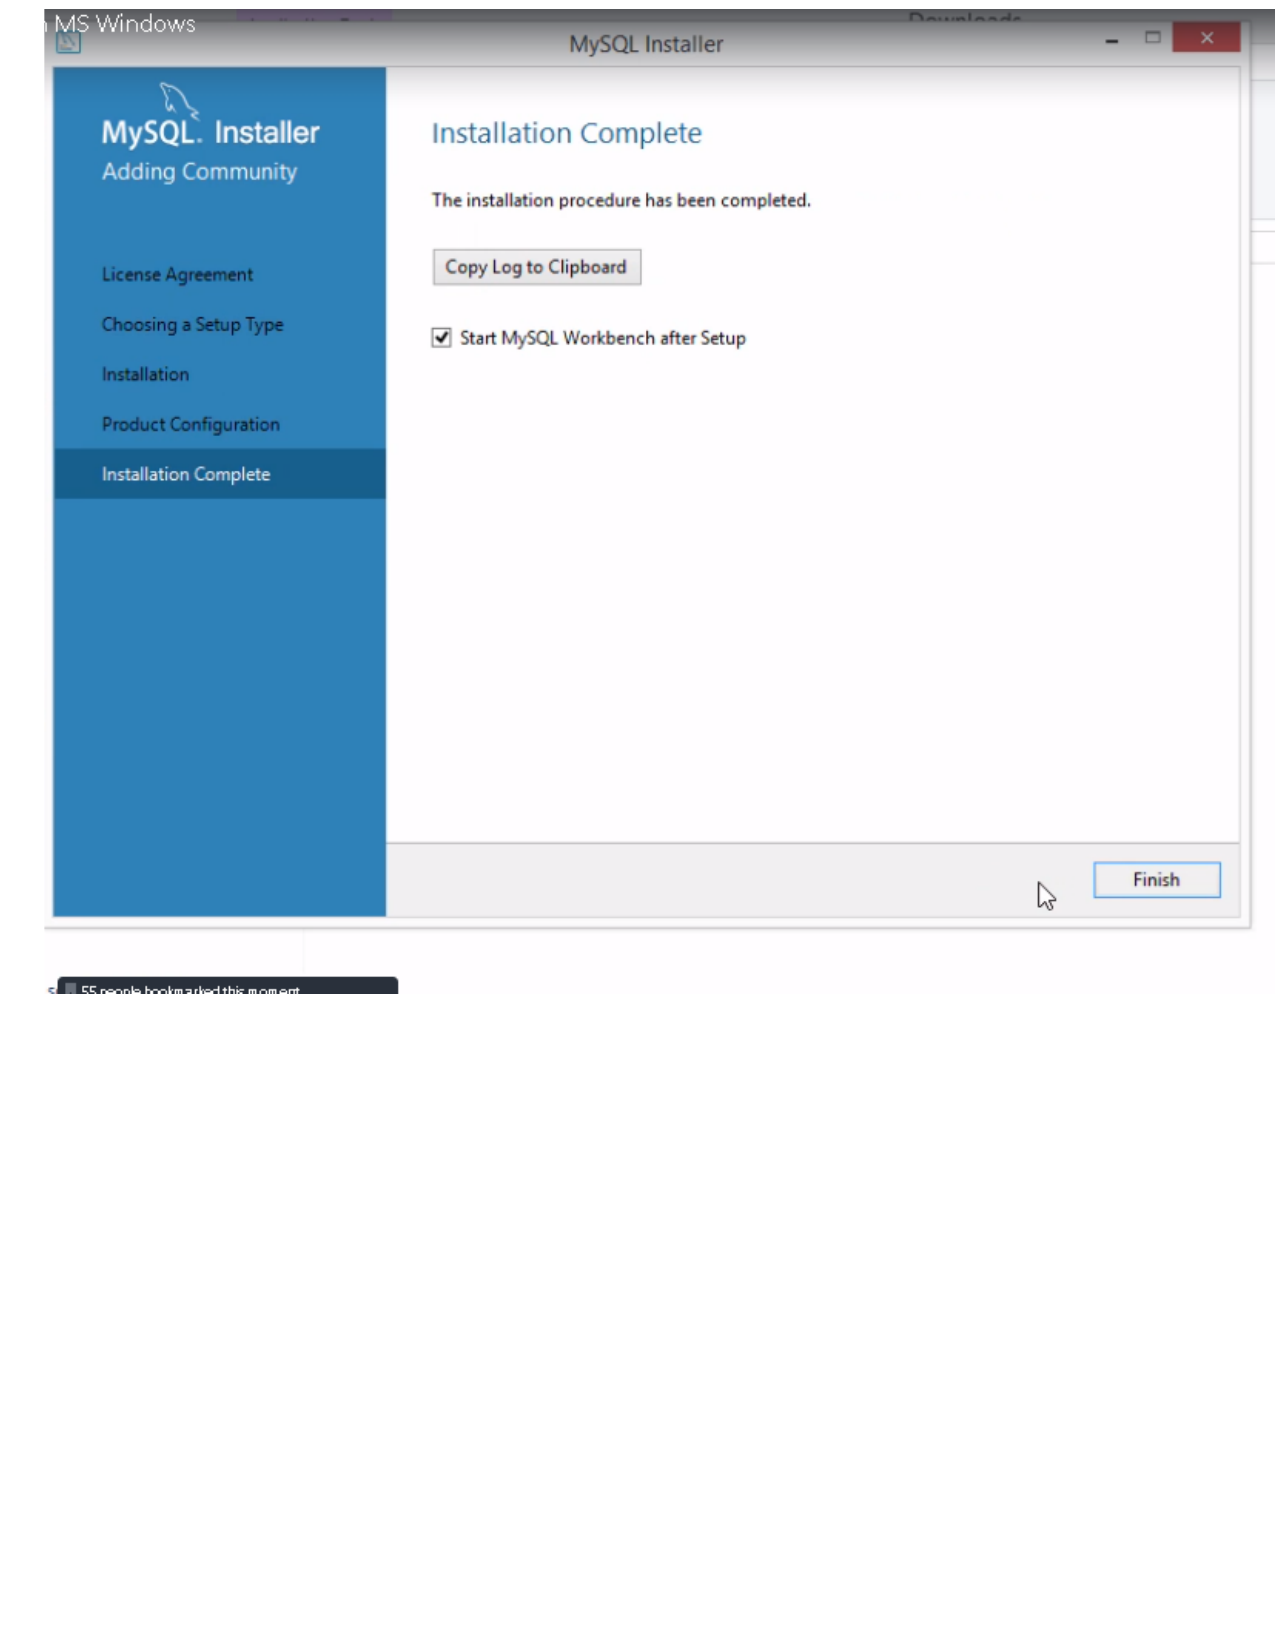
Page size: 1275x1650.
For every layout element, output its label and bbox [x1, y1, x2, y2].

picture [44, 9, 1275, 994]
